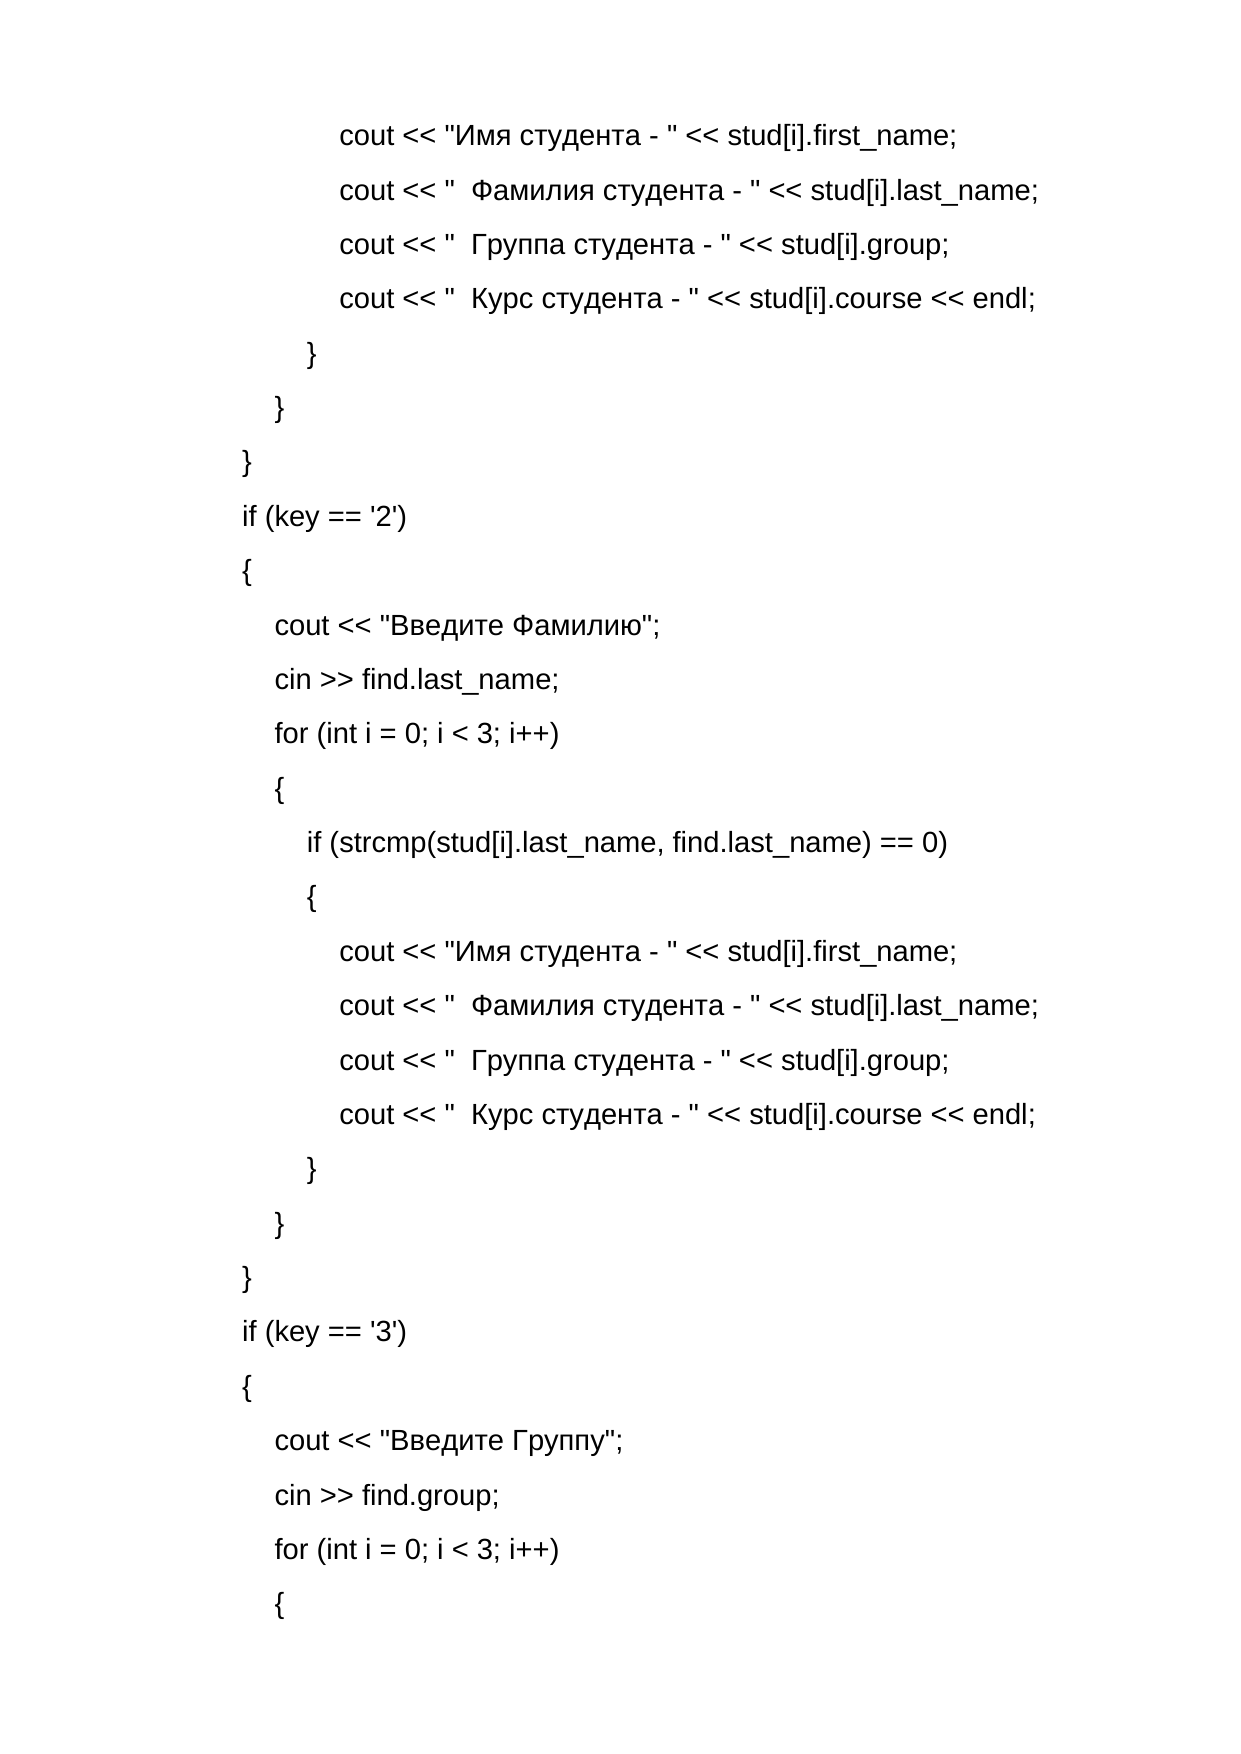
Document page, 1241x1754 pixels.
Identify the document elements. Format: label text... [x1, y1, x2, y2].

text cout << " Курс студента - " << stud[i].course << endl; [177, 1097, 1152, 1130]
text cout << "Имя студента - " << stud[i].first_name; [177, 118, 1152, 152]
text for (int i = 0; i < 3; i++) [177, 716, 1152, 750]
text cout << "Имя студента - " << stud[i].first_name; [177, 934, 1152, 967]
text { [177, 879, 1152, 913]
text } [177, 1260, 1152, 1293]
text { [177, 771, 1152, 804]
text cin >> find.group; [177, 1477, 1152, 1511]
text if (strcmp(stud[i].last_name, find.last_name) == 0) [177, 825, 1152, 858]
text for (int i = 0; i < 3; i++) [177, 1532, 1152, 1565]
text } [177, 1151, 1152, 1185]
text cout << " Фамилия студента - " << stud[i].last_name; [177, 988, 1152, 1022]
text cout << " Группа студента - " << stud[i].group; [177, 227, 1152, 260]
text } [177, 1206, 1152, 1239]
text cout << " Фамилия студента - " << stud[i].last_name; [177, 172, 1152, 206]
text { [177, 1369, 1152, 1402]
text if (key == '3') [177, 1314, 1152, 1348]
text { [177, 553, 1152, 587]
text if (key == '2') [177, 499, 1152, 532]
text { [177, 1586, 1152, 1620]
text cin >> find.last_name; [177, 662, 1152, 695]
text cout << " Группа студента - " << stud[i].group; [177, 1042, 1152, 1076]
text } [177, 444, 1152, 478]
text cout << " Курс студента - " << stud[i].course << endl; [177, 281, 1152, 315]
text cout << "Введите Фамилию"; [177, 607, 1152, 641]
text } [177, 390, 1152, 423]
text cout << "Введите Группу"; [177, 1423, 1152, 1457]
text } [177, 336, 1152, 369]
